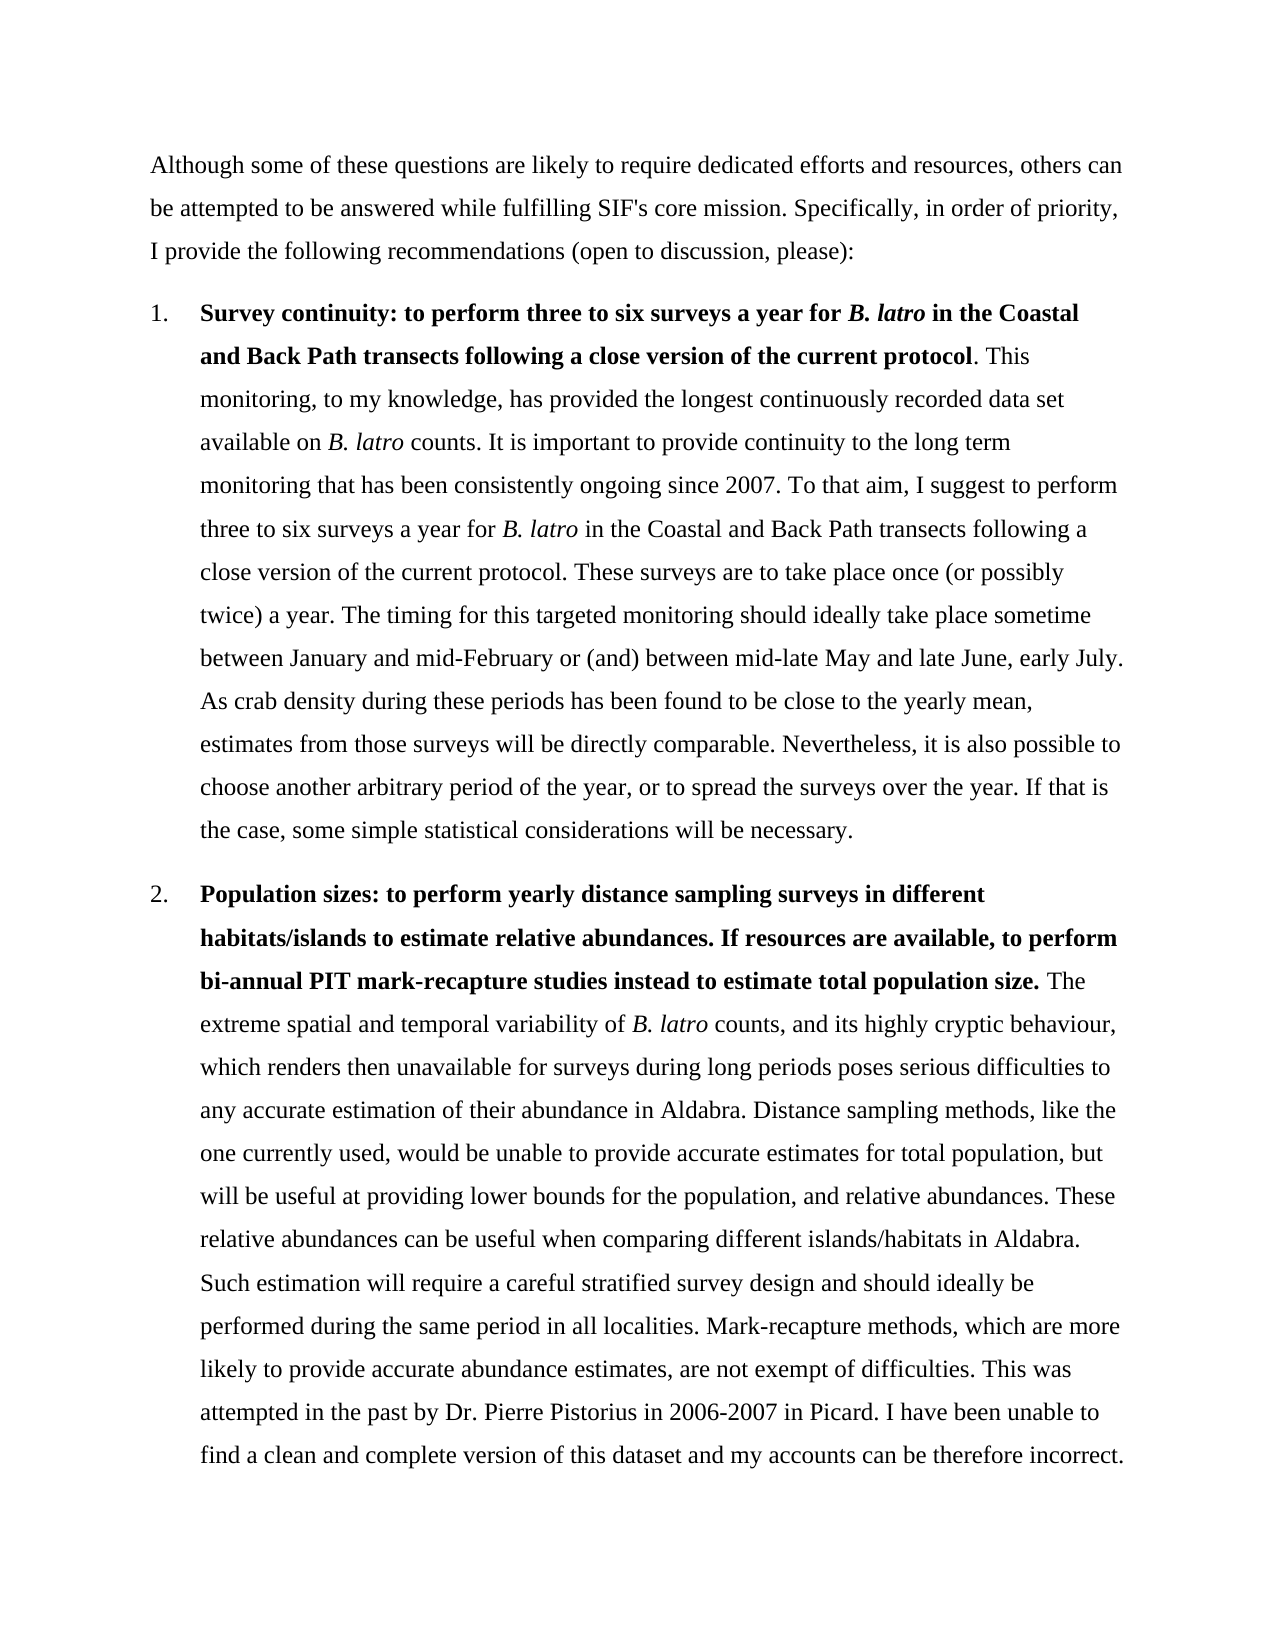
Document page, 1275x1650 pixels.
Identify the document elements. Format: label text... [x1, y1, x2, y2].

list Survey continuity: to perform three to six surveys a year for B. latro in the Coastal and Back Path transects following a close version of the current protocol. This monitoring, to my knowledge, has provided the longest continuously recorded data set available on B. latro counts. It is important to provide continuity to the long term monitoring that has been consistently ongoing since 2007. To that aim, I suggest to perform three to six surveys a year for B. latro in the Coastal and Back Path transects following a close version of the current protocol. These surveys are to take place once (or possibly twice) a year. The timing for this targeted monitoring should ideally take place sometime between January and mid-February or (and) between mid-late May and late June, early July. As crab density during these periods has been found to be close to the yearly mean, estimates from those surveys will be directly comparable. Nevertheless, it is also possible to choose another arbitrary period of the year, or to spread the surveys over the year. If that is the case, some simple statistical considerations will be necessary. [150, 298, 1125, 844]
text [150, 150, 1125, 265]
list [150, 879, 1125, 1469]
